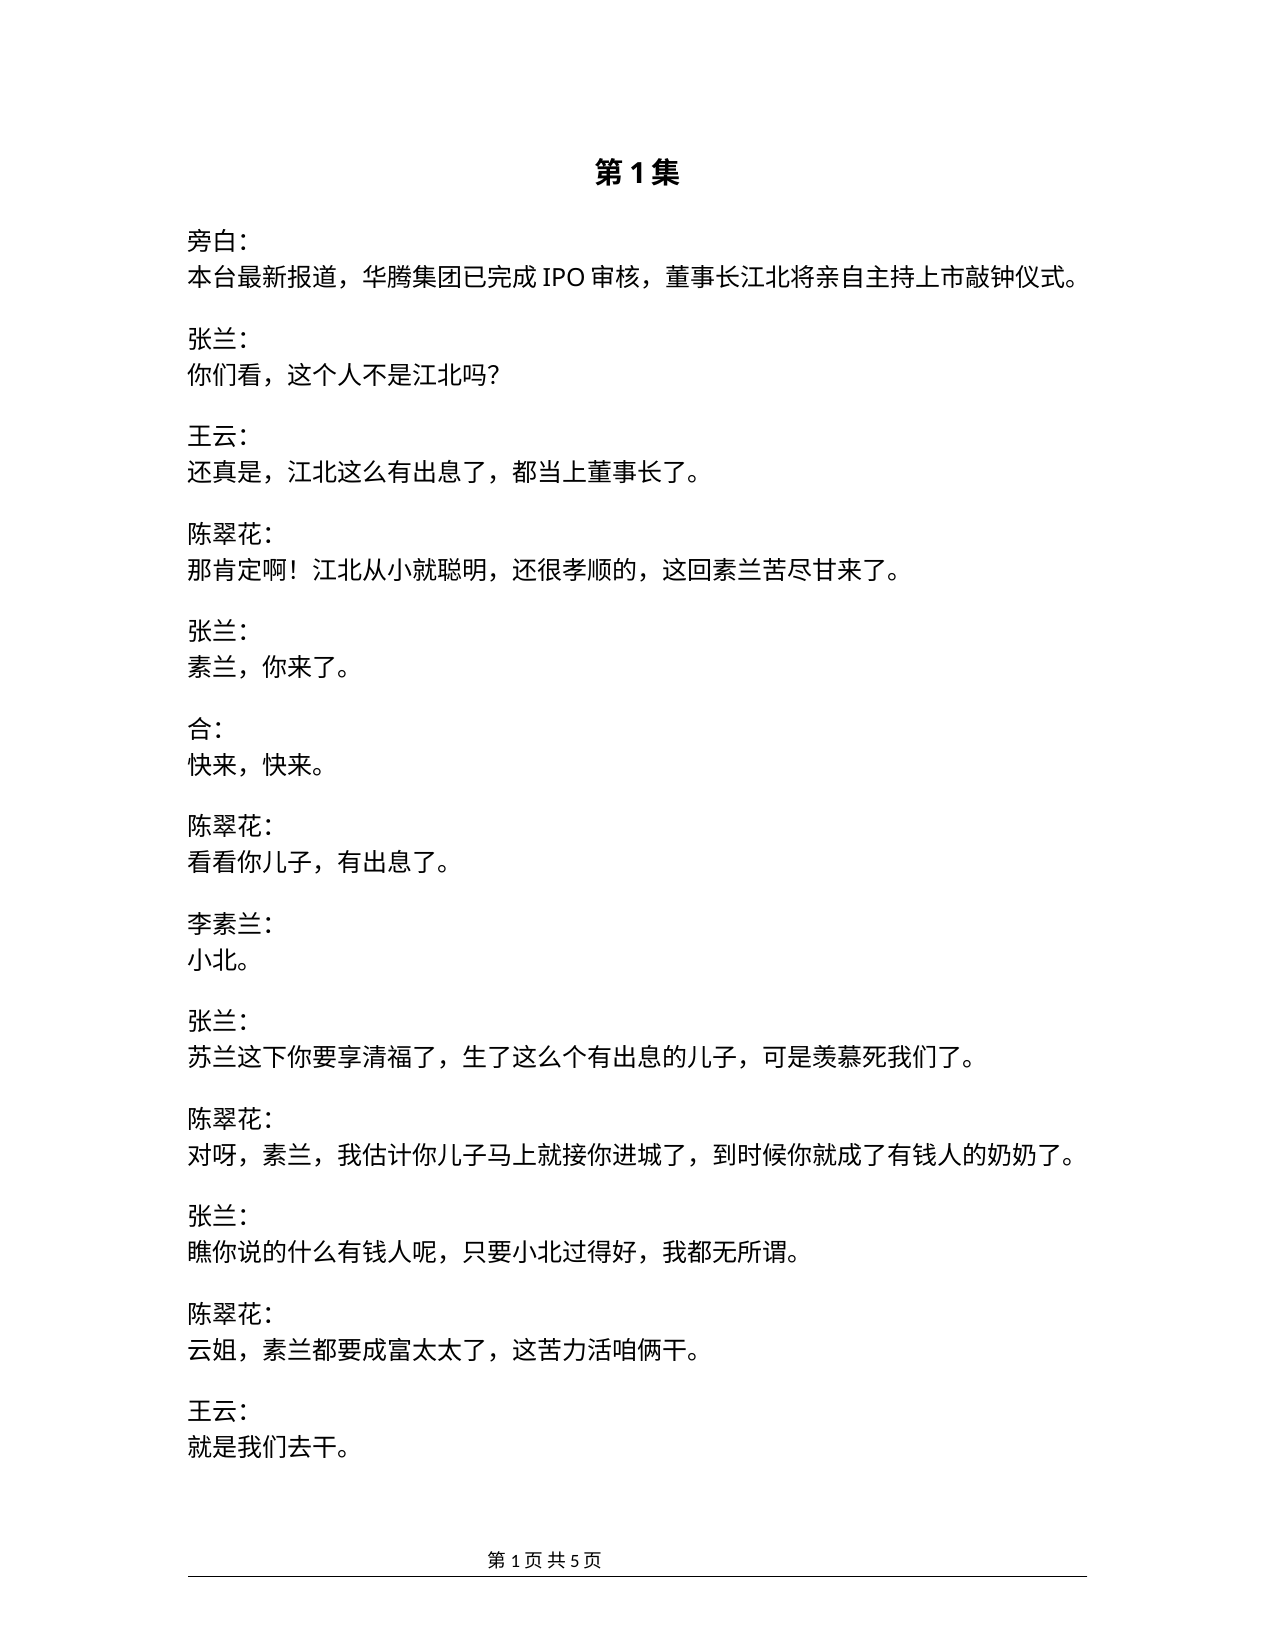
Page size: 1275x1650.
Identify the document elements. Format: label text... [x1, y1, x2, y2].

text 旁白： 本台最新报道，华腾集团已完成IPO审核，董事长江北将亲自主持上市敲钟仪式。 [187, 222, 1087, 294]
text 陈翠花： 对呀，素兰，我估计你儿子马上就接你进城了，到时候你就成了有钱人的奶奶了。 [187, 1099, 1087, 1172]
text 合： 快来，快来。 [187, 709, 1087, 782]
text 张兰： 素兰，你来了。 [187, 612, 1087, 684]
subtitle 第1集 [187, 150, 1087, 192]
text 张兰： 苏兰这下你要享清福了，生了这么个有出息的儿子，可是羡慕死我们了。 [187, 1002, 1087, 1074]
text 王云： 还真是，江北这么有出息了，都当上董事长了。 [187, 417, 1087, 489]
text 李素兰： 小北。 [187, 904, 1087, 977]
text 王云： 就是我们去干。 [187, 1392, 1087, 1464]
text 陈翠花： 云姐，素兰都要成富太太了，这苦力活咱俩干。 [187, 1294, 1087, 1367]
text 张兰： 瞧你说的什么有钱人呢，只要小北过得好，我都无所谓。 [187, 1197, 1087, 1269]
text 陈翠花： 那肯定啊！江北从小就聪明，还很孝顺的，这回素兰苦尽甘来了。 [187, 514, 1087, 587]
text 张兰： 你们看，这个人不是江北吗？ [187, 319, 1087, 392]
text 陈翠花： 看看你儿子，有出息了。 [187, 807, 1087, 879]
